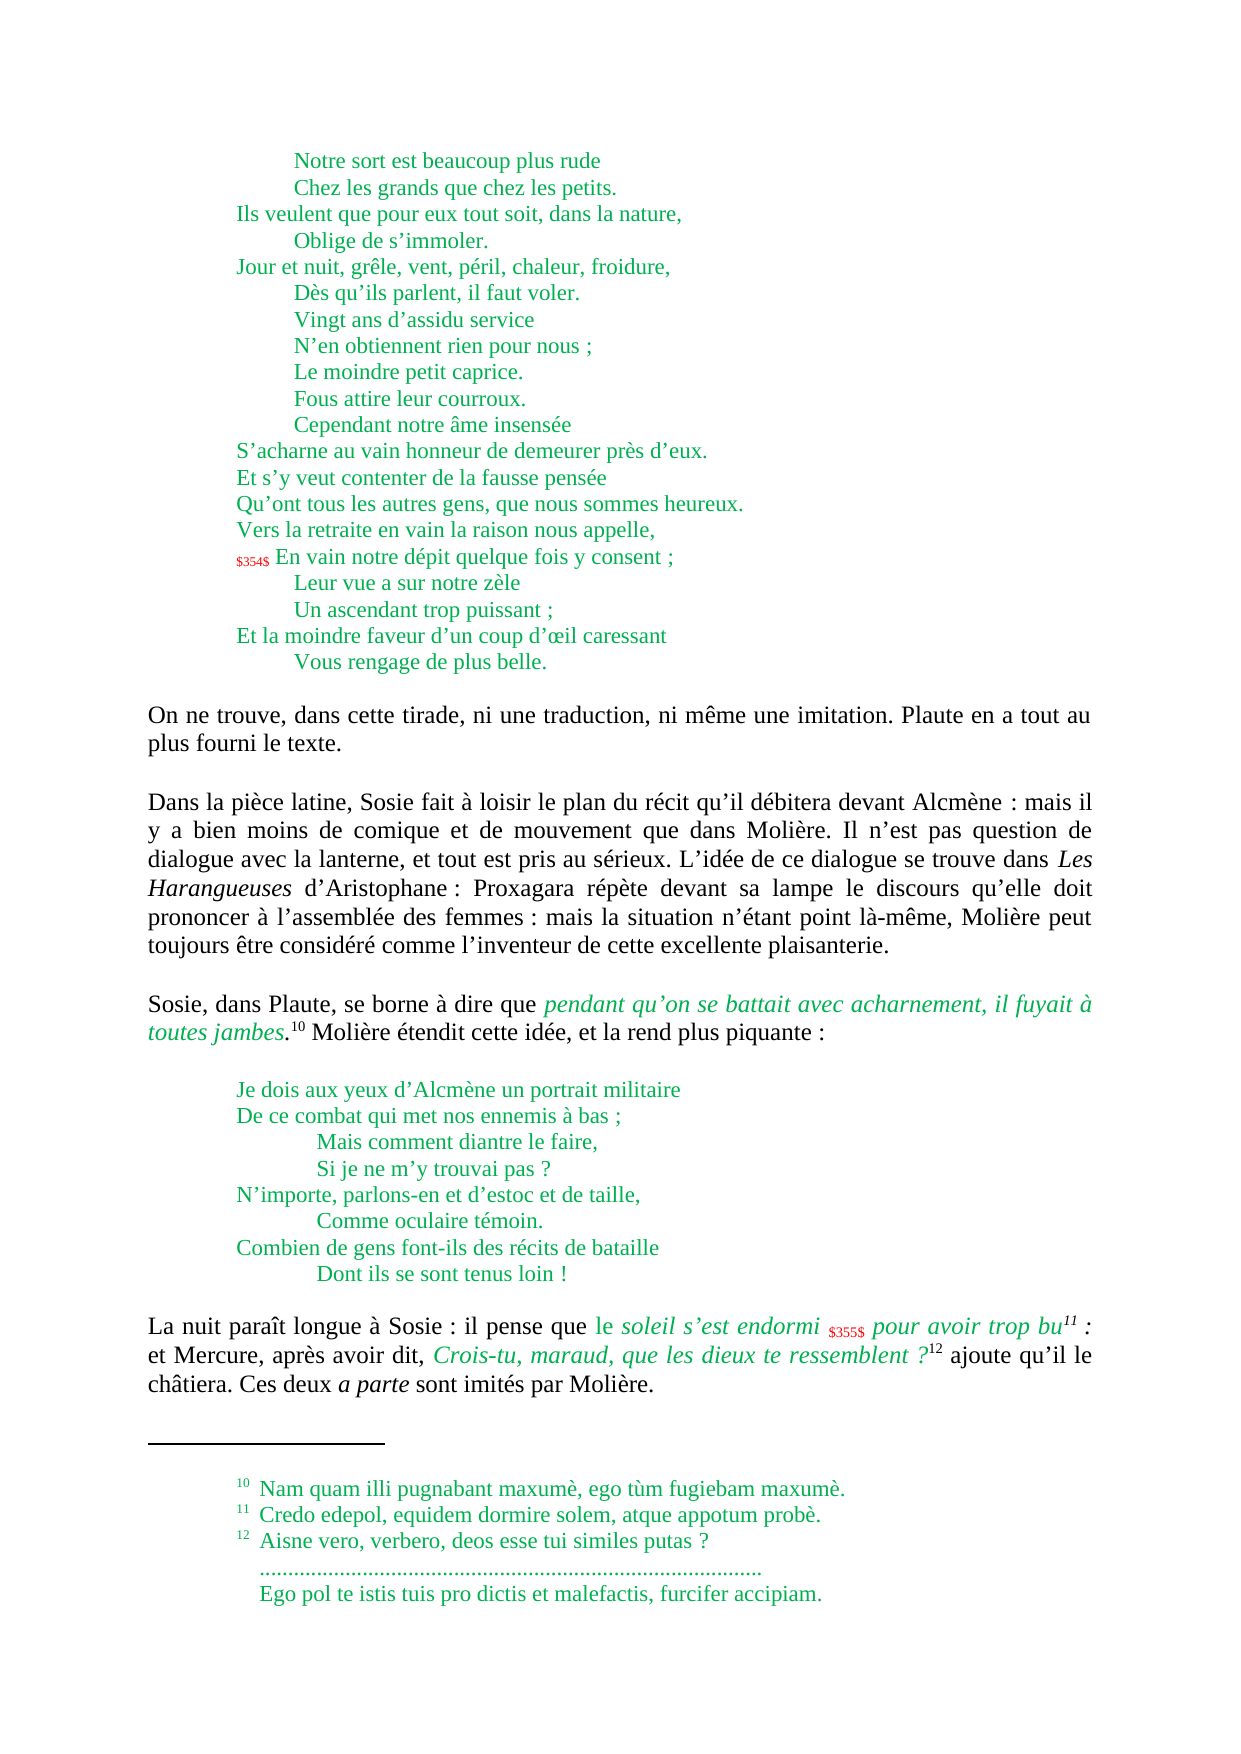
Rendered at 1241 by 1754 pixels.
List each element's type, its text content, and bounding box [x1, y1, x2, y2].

text Vingt ans d’assidu service [236, 306, 1093, 332]
text Si je ne m’y trouvai pas ? [236, 1155, 1093, 1181]
text Ils veulent que pour eux tout soit, dans la nature, [236, 200, 1093, 227]
text On ne trouve, dans cette tirade, ni une traduction, ni même une imitation. Plaute en a tout au plus fourni le texte. [148, 700, 1093, 757]
text La nuit paraît longue à Sosie : il pense que le soleil s’est endormi $355$ pour avoir trop bu : et Mercure, après avoir dit, Crois-tu, maraud, que les dieux te ressemblent ? ajoute qu’il le châtiera. Ces deux a parte sont imités par Molière. [148, 1311, 1093, 1398]
text Leur vue a sur notre zèle [236, 569, 1093, 596]
text Qu’ont tous les autres gens, que nous sommes heureux. [236, 490, 1093, 517]
text Fous attire leur courroux. [236, 385, 1093, 411]
text Oblige de s’immoler. [236, 227, 1093, 253]
text Notre sort est beaucoup plus rude [236, 148, 1093, 174]
text Le moindre petit caprice. [236, 358, 1093, 385]
text Chez les grands que chez les petits. [236, 174, 1093, 200]
text Et la moindre faveur d’un coup d’œil caressant [236, 622, 1093, 648]
text N’en obtiennent rien pour nous ; [236, 332, 1093, 358]
text Un ascendant trop puissant ; [236, 596, 1093, 622]
text Vous rengage de plus belle. [236, 648, 1093, 675]
text N’importe, parlons-en et d’estoc et de taille, [236, 1181, 1093, 1207]
text De ce combat qui met nos ennemis à bas ; [236, 1102, 1093, 1128]
text S’acharne au vain honneur de demeurer près d’eux. [236, 437, 1093, 464]
text Dès qu’ils parlent, il faut voler. [236, 279, 1093, 306]
text Combien de gens font-ils des récits de bataille [236, 1234, 1093, 1260]
text Mais comment diantre le faire, [236, 1128, 1093, 1155]
text $354$ En vain notre dépit quelque fois y consent ; [236, 543, 1093, 569]
text Jour et nuit, grêle, vent, péril, chaleur, froidure, [236, 253, 1093, 279]
text Je dois aux yeux d’Alcmène un portrait militaire [236, 1076, 1093, 1102]
text Et s’y veut contenter de la fausse pensée [236, 464, 1093, 490]
text Dont ils se sont tenus loin ! [236, 1260, 1093, 1286]
text Dans la pièce latine, Sosie fait à loisir le plan du récit qu’il débitera devant Alcmène : mais il y a bien moins de comique et de mouvement que dans Molière. Il n’est pas question de dialogue avec la lanterne, et tout est pris au sérieux. L’idée de ce dialogue se trouve dans Les Harangueuses d’Aristophane : Proxagara répète devant sa lampe le discours qu’elle doit prononcer à l’assemblée des femmes : mais la situation n’étant point là-même, Molière peut toujours être considéré comme l’inventeur de cette excellente plaisanterie. [148, 787, 1093, 959]
text Vers la retraite en vain la raison nous appelle, [236, 517, 1093, 543]
text Sosie, dans Plaute, se borne à dire que pendant qu’on se battait avec acharnement, il fuyait à toutes jambes. Molière étendit cette idée, et la rend plus piquante : [148, 989, 1093, 1046]
text Cependant notre âme insensée [236, 411, 1093, 437]
text Comme oculaire témoin. [236, 1207, 1093, 1234]
